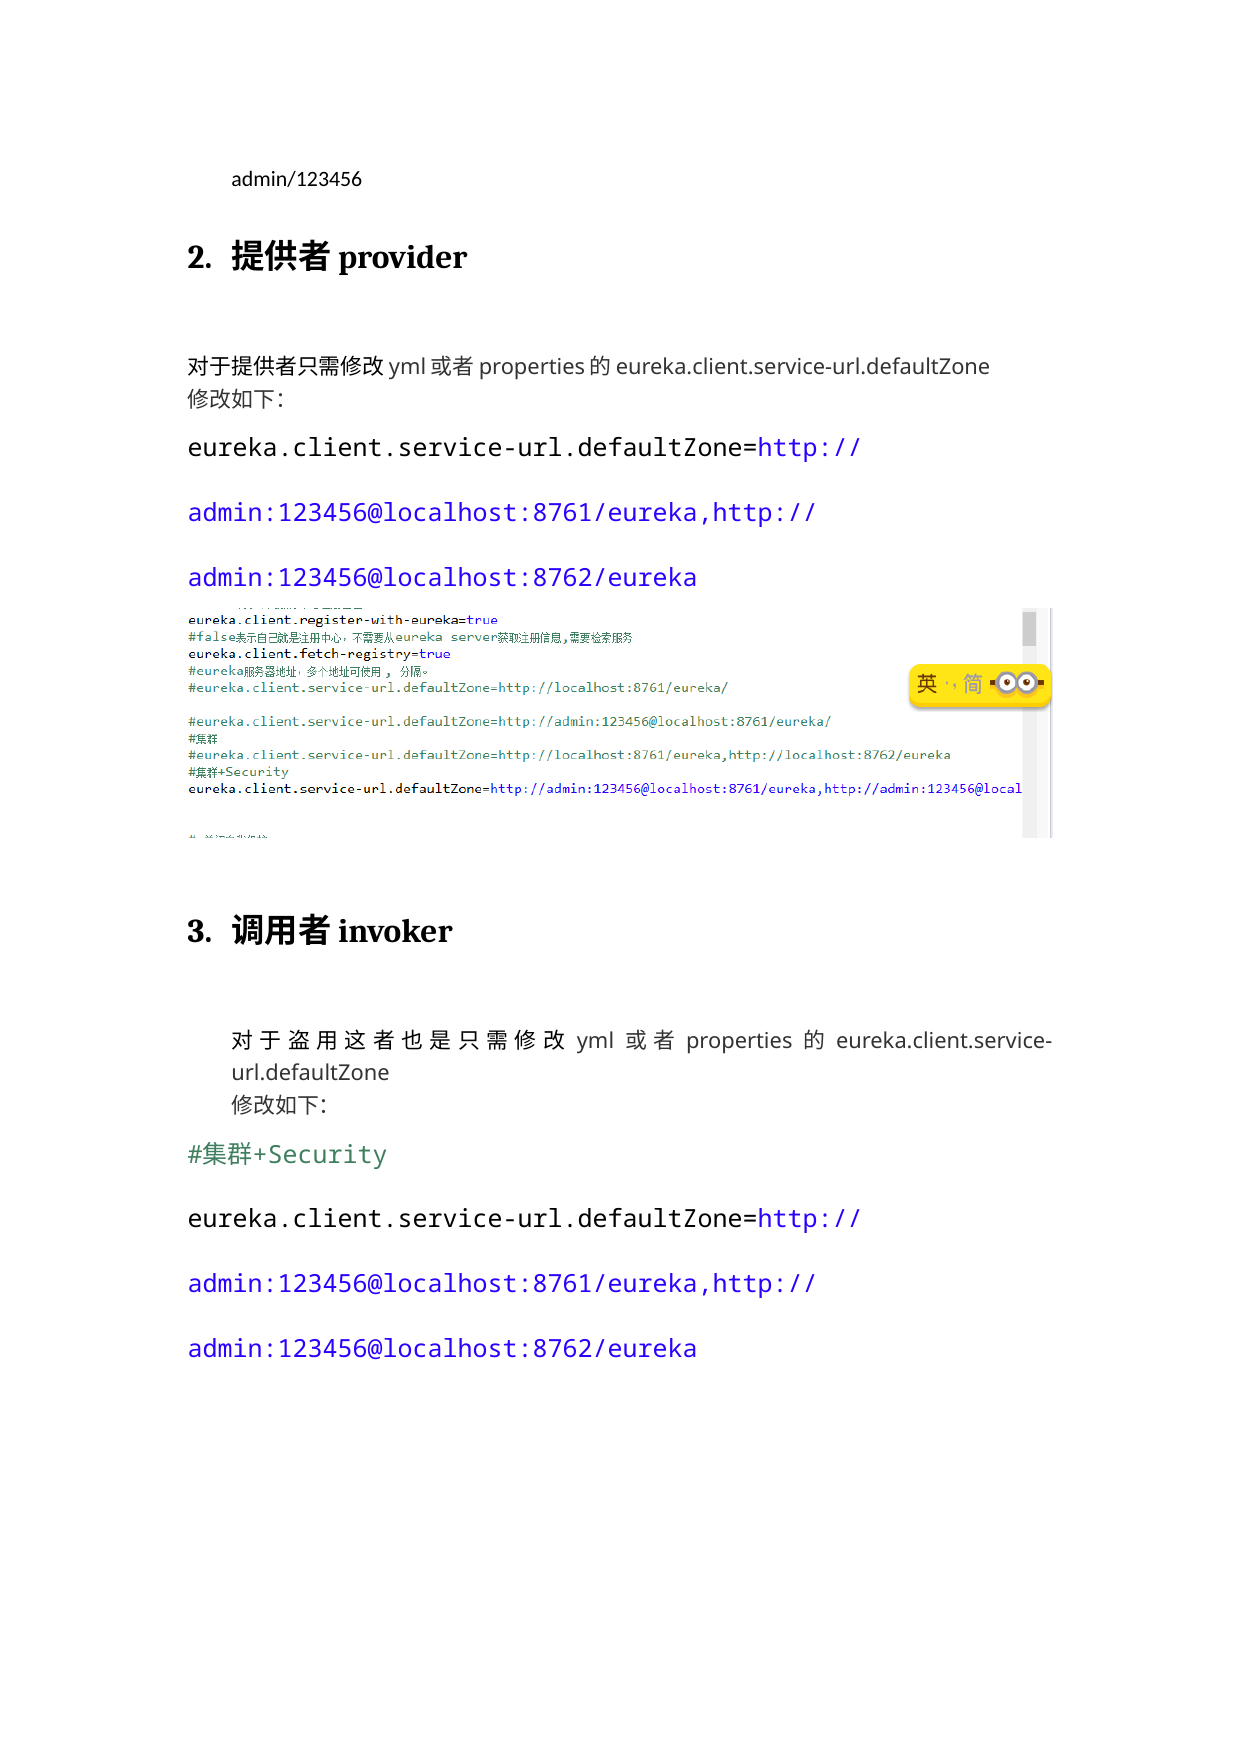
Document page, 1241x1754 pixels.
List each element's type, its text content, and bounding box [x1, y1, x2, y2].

text eureka.client.service-url.defaultZone=http://admin:123456@localhost:8761/eureka,http://admin:123456@localhost:8762/eureka [187, 1186, 1053, 1381]
picture [187, 608, 1053, 838]
list admin/123456 [231, 162, 1053, 194]
text 对于提供者只需修改yml或者properties的eureka.client.service-url.defaultZone [616, 349, 1053, 381]
list 修改如下： [231, 1088, 1053, 1121]
text 对于提供者只需修改yml或者properties的eureka.client.service-url.defaultZone [187, 349, 430, 381]
subtitle 调用者invoker [187, 896, 1053, 961]
text #集群+Security [187, 1121, 1053, 1186]
list 对于盗用这者也是只需修改yml或者properties的eureka.client.service-url.defaultZone [231, 1023, 1053, 1088]
subtitle 提供者provider [187, 222, 1053, 287]
text 修改如下： [187, 381, 1053, 414]
text eureka.client.service-url.defaultZone=http://admin:123456@localhost:8761/eureka,http://admin:123456@localhost:8762/eureka [187, 414, 1053, 608]
